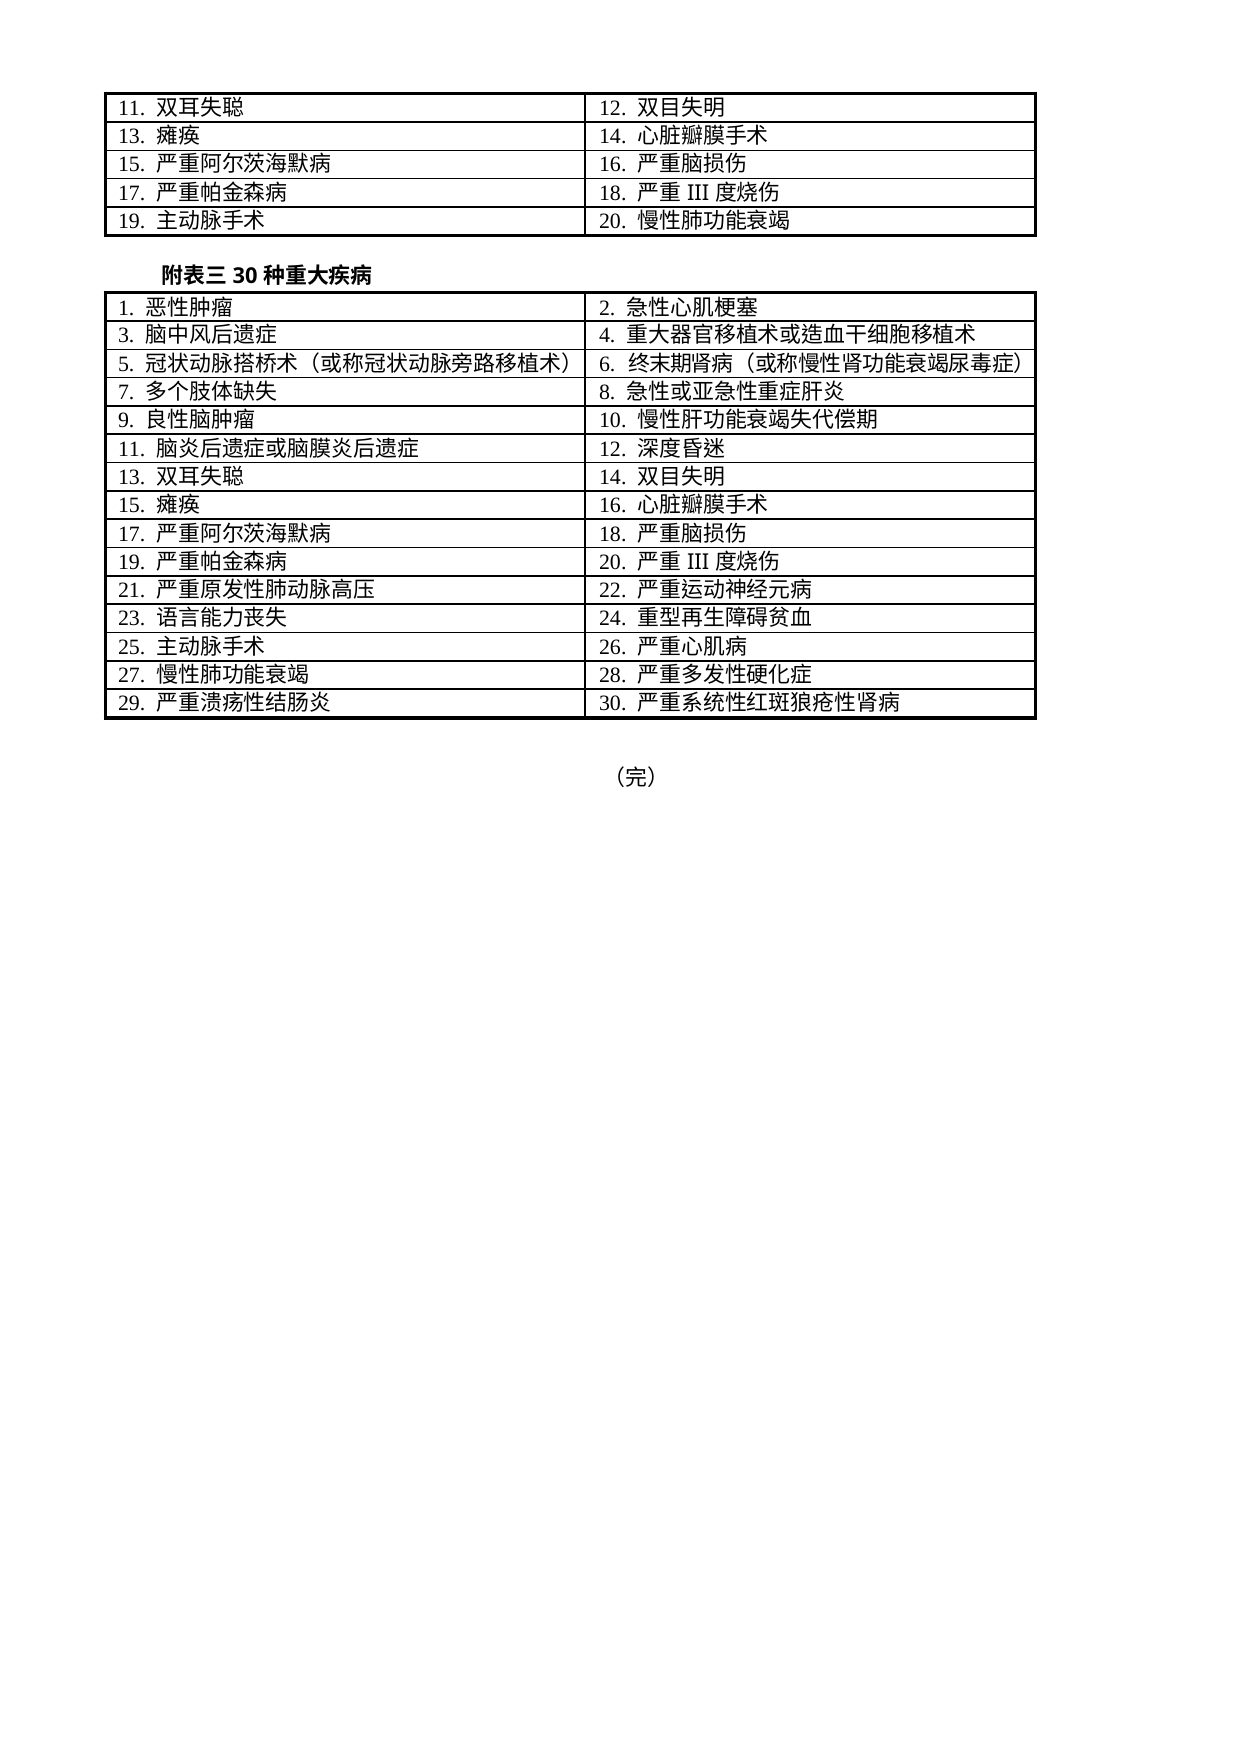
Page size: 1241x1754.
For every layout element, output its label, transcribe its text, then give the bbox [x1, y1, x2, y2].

table_cell 28. 严重多发性硬化症 [586, 662, 1034, 688]
table_cell 15. 严重阿尔茨海默病 [107, 151, 584, 178]
table_cell 23. 语言能力丧失 [107, 605, 584, 632]
table_cell 15. 瘫痪 [107, 492, 584, 518]
table_cell 19. 严重帕金森病 [107, 548, 584, 575]
table_cell 18. 严重 III 度烧伤 [586, 179, 1034, 206]
table_cell 22. 严重运动神经元病 [586, 577, 1034, 603]
text 附表三 30 种重大疾病 [161, 255, 1065, 290]
table_cell 21. 严重原发性肺动脉高压 [107, 577, 584, 603]
table_cell 16. 心脏瓣膜手术 [586, 492, 1034, 518]
table_header 12. 双目失明 [586, 95, 1034, 121]
table_cell 7. 多个肢体缺失 [107, 378, 584, 405]
table_cell 11. 脑炎后遗症或脑膜炎后遗症 [107, 435, 584, 462]
table_cell 14. 心脏瓣膜手术 [586, 123, 1034, 149]
table_cell 30. 严重系统性红斑狼疮性肾病 [586, 690, 1034, 716]
table_cell 19. 主动脉手术 [107, 208, 584, 234]
table_cell 29. 严重溃疡性结肠炎 [107, 690, 584, 716]
table_cell 16. 严重脑损伤 [586, 151, 1034, 178]
table_cell 20. 严重 III 度烧伤 [586, 548, 1034, 575]
table_cell 14. 双目失明 [586, 463, 1034, 490]
table_cell 20. 慢性肺功能衰竭 [586, 208, 1034, 234]
table_cell 8. 急性或亚急性重症肝炎 [586, 378, 1034, 405]
table_cell 17. 严重帕金森病 [107, 179, 584, 206]
table_cell 6. 终末期肾病（或称慢性肾功能衰竭尿毒症） [586, 350, 1034, 377]
table_header 1. 恶性肿瘤 [107, 294, 584, 320]
table_cell 18. 严重脑损伤 [586, 520, 1034, 547]
table_cell 9. 良性脑肿瘤 [107, 407, 584, 433]
table_cell 25. 主动脉手术 [107, 633, 584, 660]
table_cell 5. 冠状动脉搭桥术（或称冠状动脉旁路移植术） [107, 350, 584, 377]
table_cell 24. 重型再生障碍贫血 [586, 605, 1034, 632]
table_cell 13. 双耳失聪 [107, 463, 584, 490]
table_cell 26. 严重心肌病 [586, 633, 1034, 660]
table_cell 10. 慢性肝功能衰竭失代偿期 [586, 407, 1034, 433]
table_cell 27. 慢性肺功能衰竭 [107, 662, 584, 688]
table_cell 12. 深度昏迷 [586, 435, 1034, 462]
table_cell 3. 脑中风后遗症 [107, 322, 584, 348]
table_cell 4. 重大器官移植术或造血干细胞移植术 [586, 322, 1034, 348]
text （完） [602, 762, 671, 792]
table_header 11. 双耳失聪 [107, 95, 584, 121]
table_cell 17. 严重阿尔茨海默病 [107, 520, 584, 547]
table_header 2. 急性心肌梗塞 [586, 294, 1034, 320]
table_cell 13. 瘫痪 [107, 123, 584, 149]
